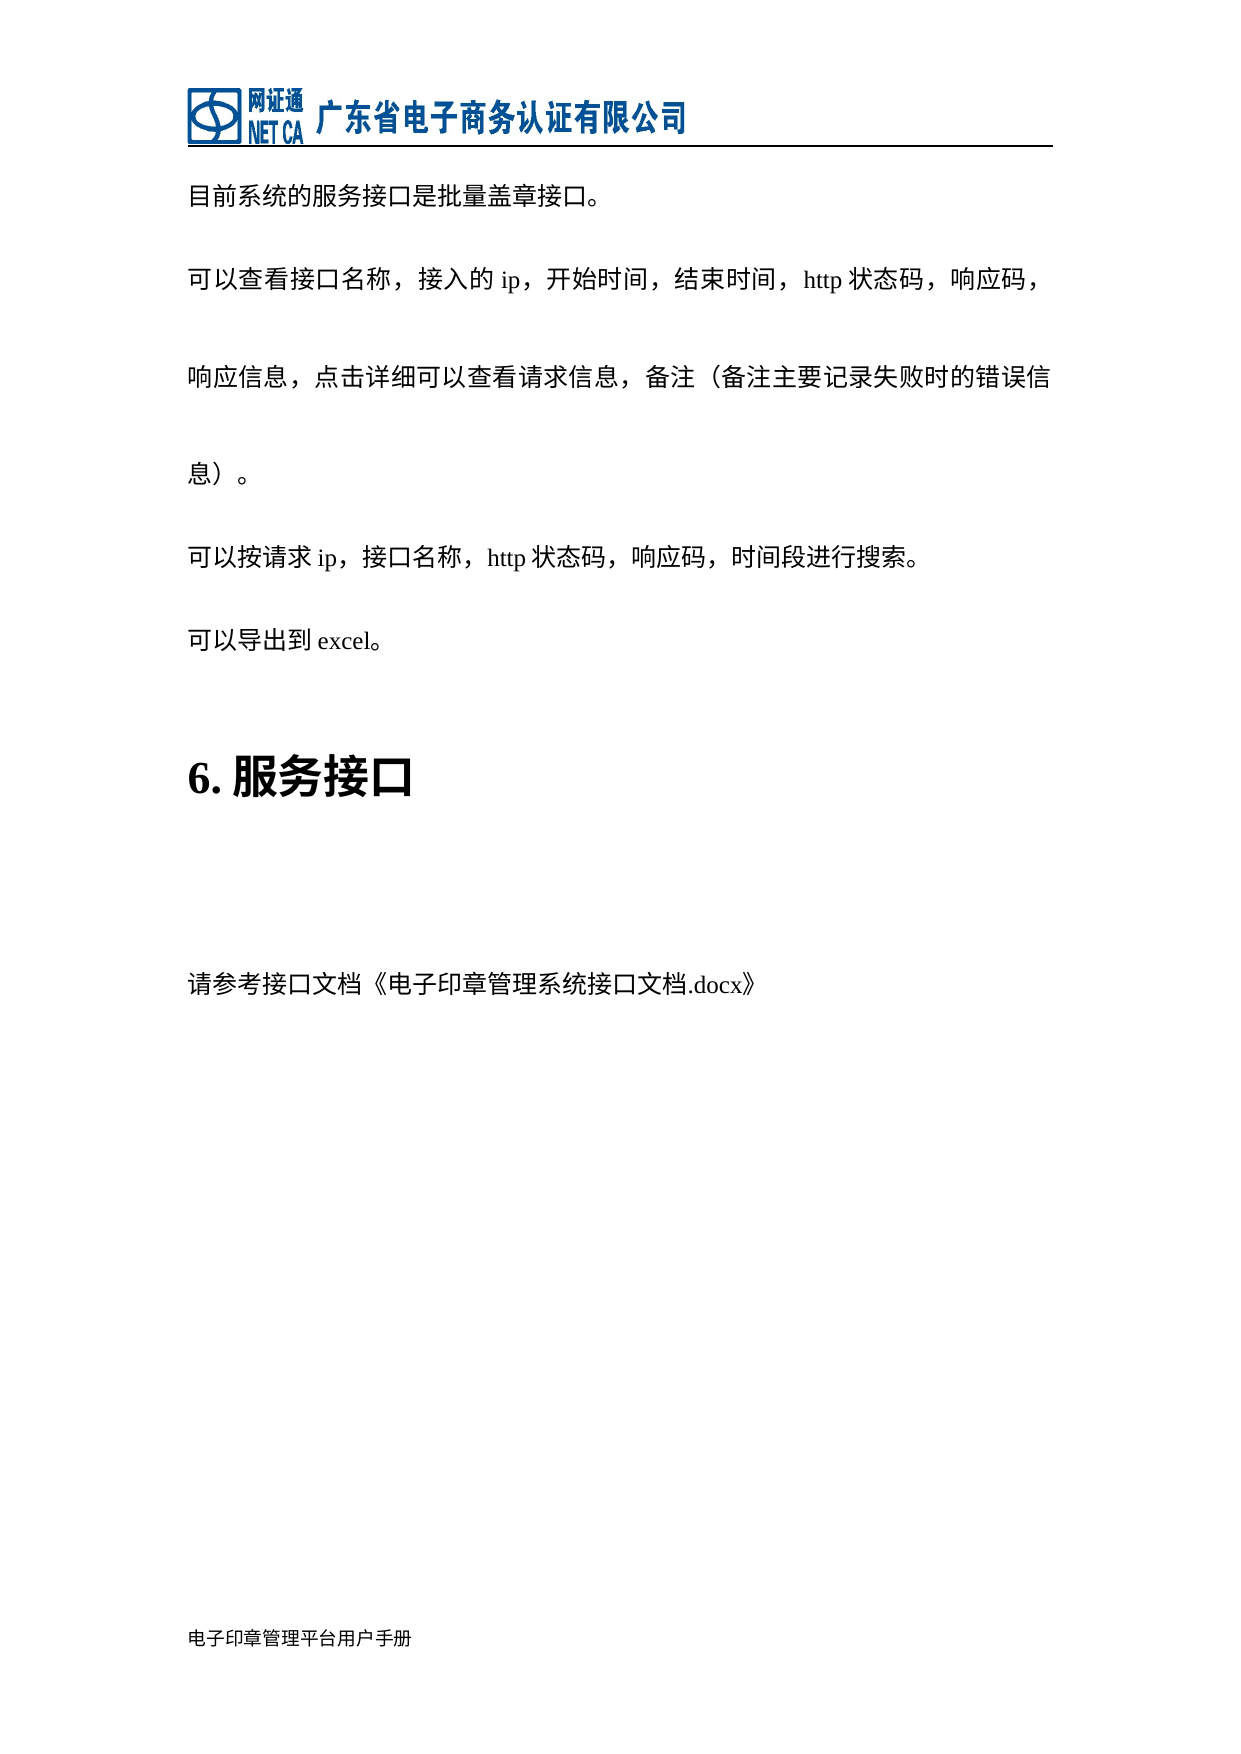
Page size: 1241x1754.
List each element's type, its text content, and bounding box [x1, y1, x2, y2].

picture [187, 88, 685, 144]
text 可以导出到excel。 [187, 606, 1053, 671]
text 目前系统的服务接口是批量盖章接口。 [187, 162, 1053, 227]
text 可以查看接口名称，接入的ip，开始时间，结束时间，http状态码，响应码，响应信息，点击详细可以查看请求信息，备注（备注主要记录失败时的错误信息）。 [187, 245, 1053, 505]
text 可以按请求ip，接口名称，http状态码，响应码，时间段进行搜索。 [187, 523, 1053, 588]
text 请参考接口文档《电子印章管理系统接口文档.docx》 [187, 950, 1053, 1015]
subtitle 服务接口 [187, 725, 1053, 822]
